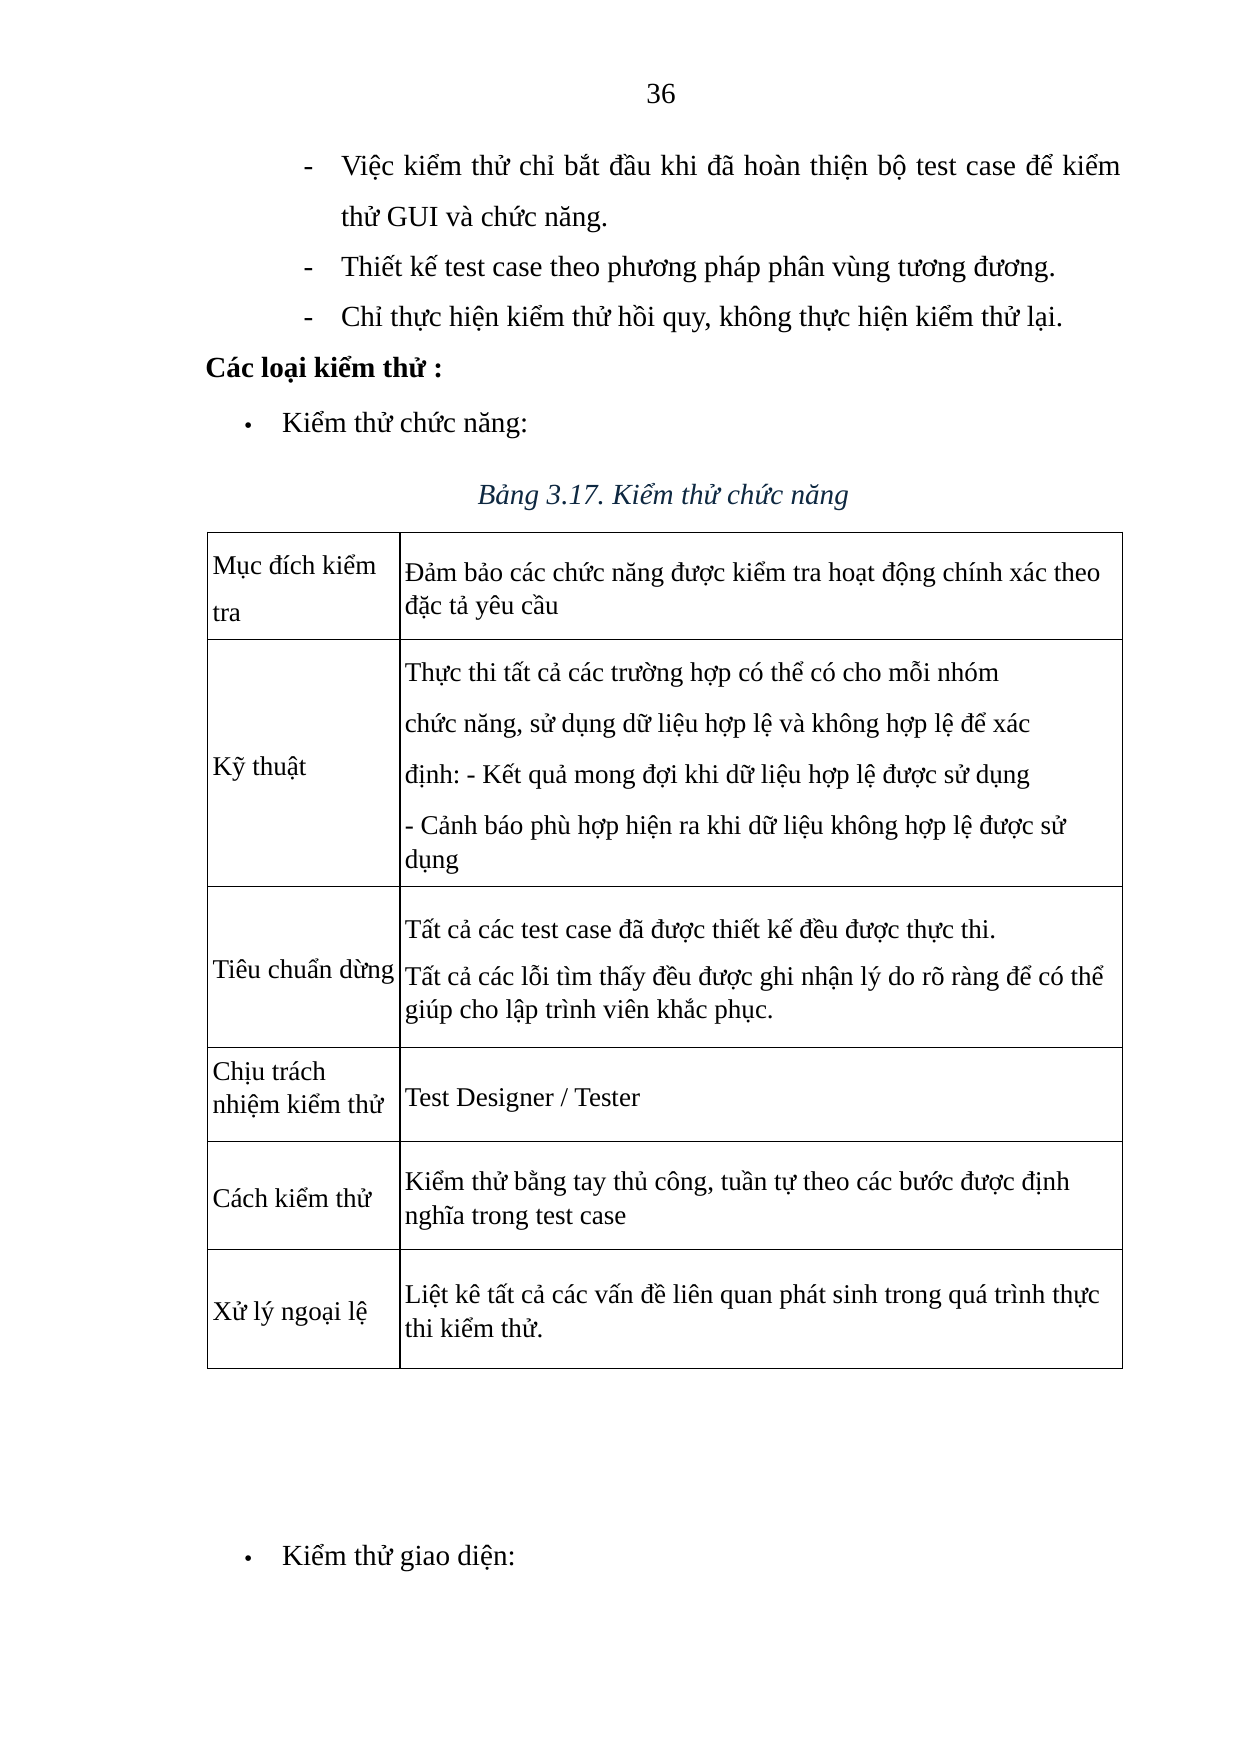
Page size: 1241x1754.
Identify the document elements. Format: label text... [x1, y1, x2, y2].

table_cell Cách kiểm thử [208, 1142, 399, 1248]
text Các loại kiểm thử : [205, 350, 1122, 383]
table_cell Xử lý ngoại lệ [208, 1250, 399, 1367]
table_cell Tất cả các test case đã được thiết kế đều được thực thi. Tất cả các lỗi tìm thấy đều được ghi nhận lý do rõ ràng để có thể giúp cho lập trình viên khắc phục. [401, 887, 1122, 1047]
table_cell Chịu trách nhiệm kiểm thử [208, 1048, 399, 1141]
table_cell Kiểm thử bằng tay thủ công, tuần tự theo các bước được định nghĩa trong test case [401, 1142, 1122, 1248]
table_cell Kỹ thuật [208, 640, 399, 886]
table_cell Liệt kê tất cả các vấn đề liên quan phát sinh trong quá trình thực thi kiểm thử. [401, 1250, 1122, 1367]
list Chỉ thực hiện kiểm thử hồi quy, không thực hiện kiểm thử lại. [303, 299, 1122, 333]
table_cell Thực thi tất cả các trường hợp có thể có cho mỗi nhóm chức năng, sử dụng dữ liệu hợp lệ và không hợp lệ để xác định: - Kết quả mong đợi khi dữ liệu hợp lệ được sử dụng - Cảnh báo phù hợp hiện ra khi dữ liệu không hợp lệ được sử dụng [401, 640, 1122, 886]
table_cell Tiêu chuẩn dừng [208, 887, 399, 1047]
table_cell Test Designer / Tester [401, 1048, 1122, 1141]
table_header Đảm bảo các chức năng được kiểm tra hoạt động chính xác theo đặc tả yêu cầu [401, 533, 1122, 639]
list Thiết kế test case theo phương pháp phân vùng tương đương. [303, 249, 1122, 283]
table_header Mục đích kiểm tra [208, 533, 399, 639]
list Việc kiểm thử chỉ bắt đầu khi đã hoàn thiện bộ test case để kiểm thử GUI và chức năng. [303, 148, 1122, 232]
list Kiểm thử giao diện: [244, 1538, 1122, 1571]
list Kiểm thử chức năng: [244, 406, 1122, 439]
